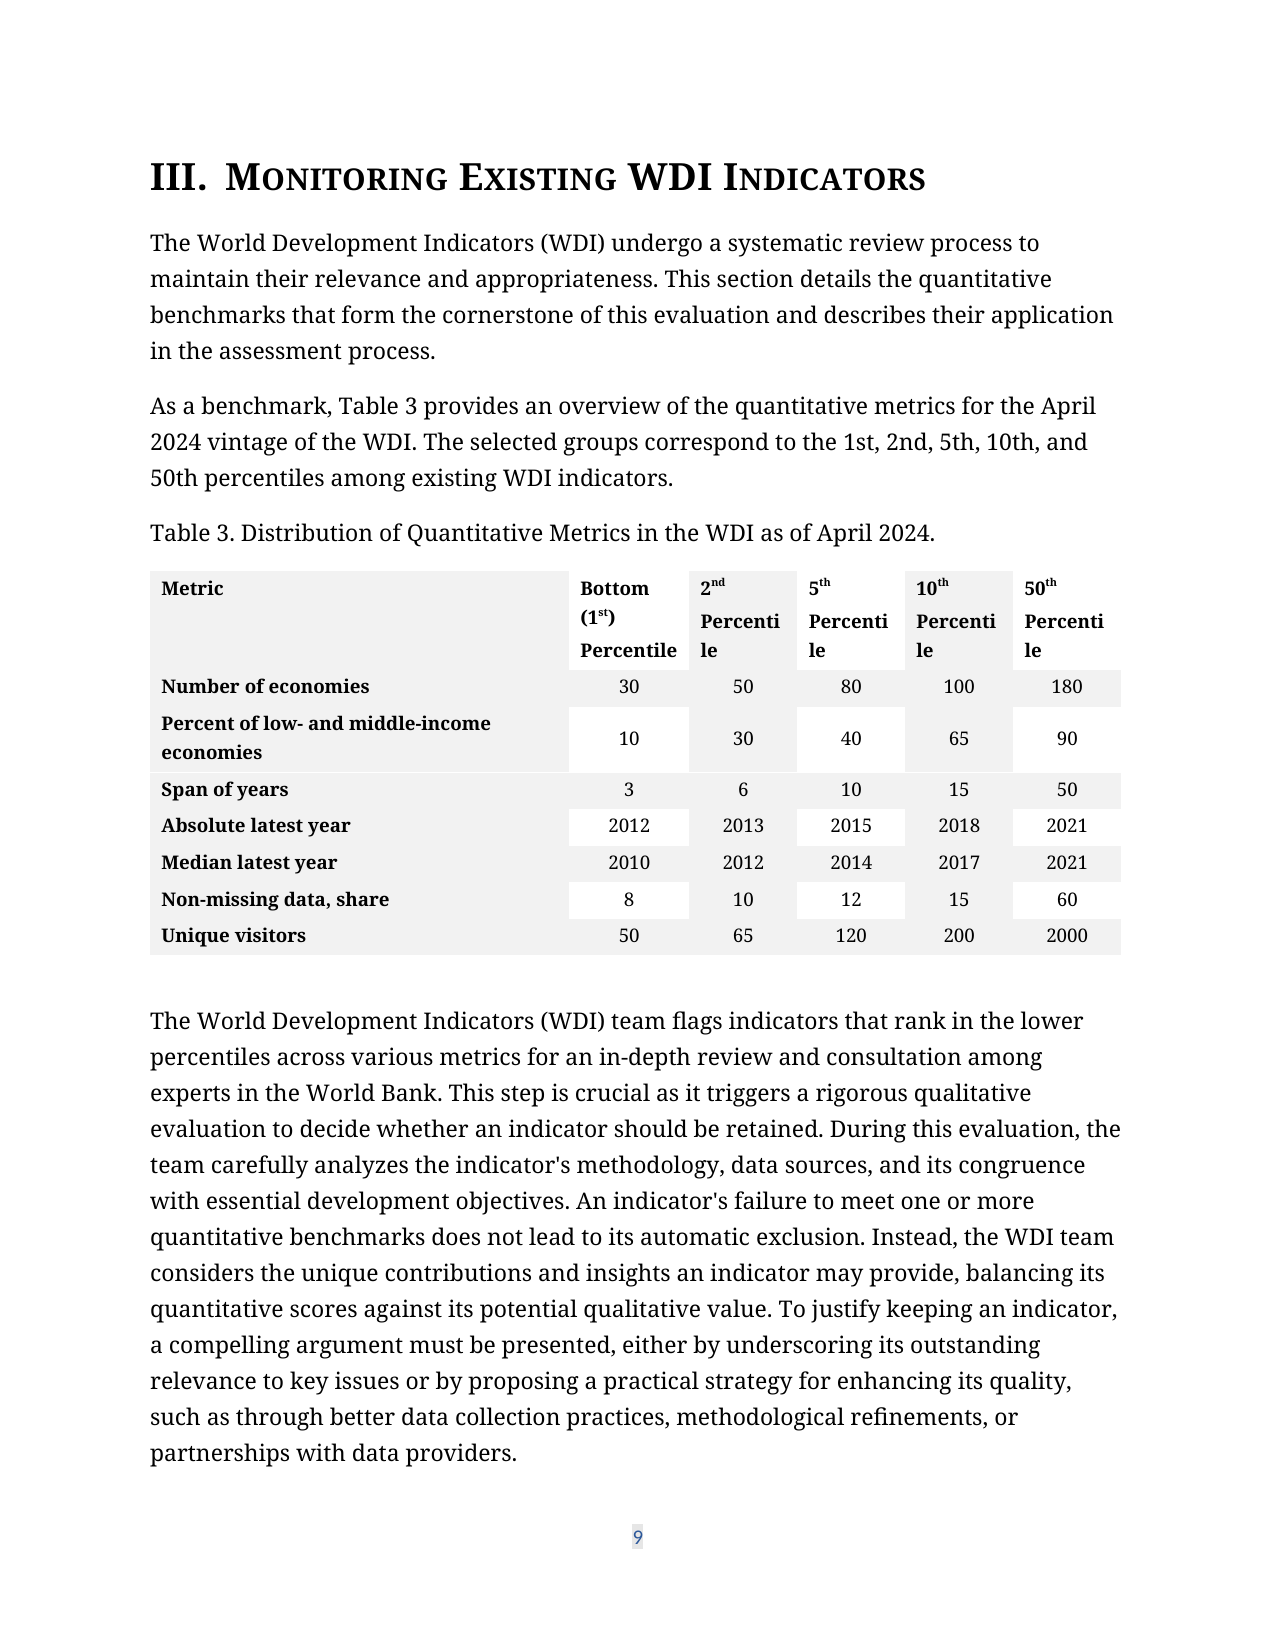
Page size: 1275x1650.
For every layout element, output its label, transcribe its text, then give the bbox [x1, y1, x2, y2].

table_cell 8 [569, 882, 689, 919]
table_header Bottom (1st) Percentile [569, 571, 689, 670]
table_cell Span of years [150, 773, 569, 809]
table_cell 65 [689, 919, 797, 955]
table_cell 200 [905, 919, 1013, 955]
text The World Development Indicators (WDI) team flags indicators that rank in the lower percentiles across various metrics for an in-depth review and consultation among experts in the World Bank. This step is crucial as it triggers a rigorous qualitative evaluation to decide whether an indicator should be retained. During this evaluation, the team carefully analyzes the indicator's methodology, data sources, and its congruence with essential development objectives. An indicator's failure to meet one or more quantitative benchmarks does not lead to its automatic exclusion. Instead, the WDI team considers the unique contributions and insights an indicator may provide, balancing its quantitative scores against its potential qualitative value. To justify keeping an indicator, a compelling argument must be presented, either by underscoring its outstanding relevance to key issues or by proposing a practical strategy for enhancing its quality, such as through better data collection practices, methodological refinements, or partnerships with data providers. [150, 1005, 1125, 1468]
table_cell 2021 [1013, 846, 1121, 882]
table_cell Percent of low- and middle-income economies [150, 707, 569, 772]
table_cell Median latest year [150, 846, 569, 882]
table_cell 2017 [905, 846, 1013, 882]
table_cell 40 [797, 707, 905, 772]
table_cell 50 [569, 919, 689, 955]
table_cell 2010 [569, 846, 689, 882]
table_cell 2014 [797, 846, 905, 882]
table_cell 65 [905, 707, 1013, 772]
table_cell 50 [689, 670, 797, 707]
table_cell Absolute latest year [150, 809, 569, 846]
table_cell 10 [569, 707, 689, 772]
table_cell Non-missing data, share [150, 882, 569, 919]
table_header Metric [150, 571, 569, 670]
table_cell 80 [797, 670, 905, 707]
table_cell 15 [905, 773, 1013, 809]
table_header 5th Percentile [797, 571, 905, 670]
table_cell 2018 [905, 809, 1013, 846]
table_cell Number of economies [150, 670, 569, 707]
table_cell 50 [1013, 773, 1121, 809]
table_cell 120 [797, 919, 905, 955]
table_cell 30 [689, 707, 797, 772]
table_cell 10 [797, 773, 905, 809]
table_cell 30 [569, 670, 689, 707]
subtitle Monitoring Existing WDI Indicators [150, 150, 1125, 201]
table_cell 3 [569, 773, 689, 809]
table_cell 2021 [1013, 809, 1121, 846]
table_cell 15 [905, 882, 1013, 919]
table_cell 2013 [689, 809, 797, 846]
table_cell 2000 [1013, 919, 1121, 955]
table_header 50th Percentile [1013, 571, 1121, 670]
table_header 10th Percentile [905, 571, 1013, 670]
text The World Development Indicators (WDI) undergo a systematic review process to maintain their relevance and appropriateness. This section details the quantitative benchmarks that form the cornerstone of this evaluation and describes their application in the assessment process. [150, 227, 1125, 366]
table_header 2nd Percentile [689, 571, 797, 670]
table_cell 6 [689, 773, 797, 809]
table_cell 2015 [797, 809, 905, 846]
table_cell 10 [689, 882, 797, 919]
table_cell 12 [797, 882, 905, 919]
table_cell 60 [1013, 882, 1121, 919]
text As a benchmark, Table 3 provides an overview of the quantitative metrics for the April 2024 vintage of the WDI. The selected groups correspond to the 1st, 2nd, 5th, 10th, and 50th percentiles among existing WDI indicators. [150, 390, 1125, 493]
table_cell Unique visitors [150, 919, 569, 955]
table_cell 90 [1013, 707, 1121, 772]
text Table 3. Distribution of Quantitative Metrics in the WDI as of April 2024. [150, 516, 1125, 548]
table_cell 100 [905, 670, 1013, 707]
table_cell 2012 [569, 809, 689, 846]
table_cell 180 [1013, 670, 1121, 707]
table_cell 2012 [689, 846, 797, 882]
